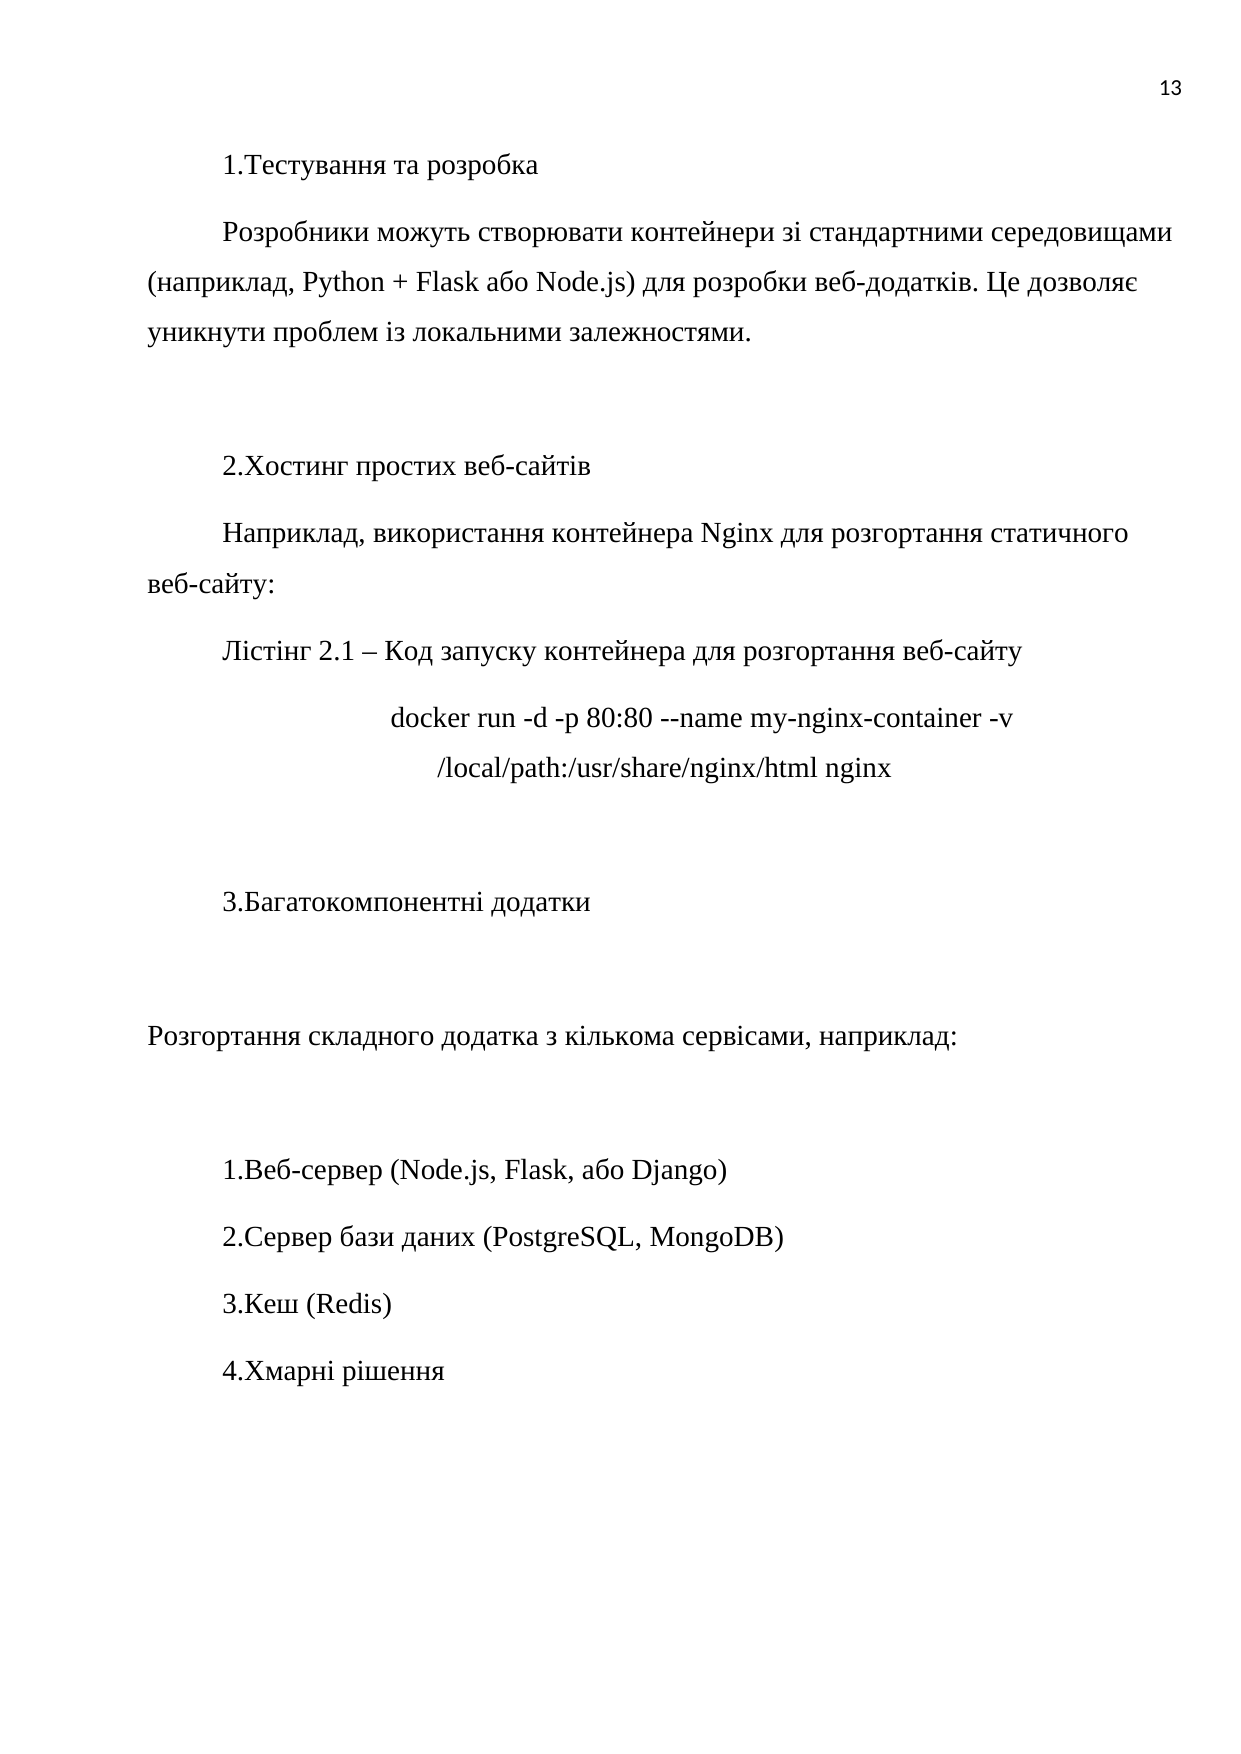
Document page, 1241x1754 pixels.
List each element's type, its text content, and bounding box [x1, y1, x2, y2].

text 3.Багатокомпонентні додатки [147, 884, 1182, 918]
text Розробники можуть створювати контейнери зі стандартними середовищами (наприклад, Python + Flask або Node.js) для розробки веб-додатків. Це дозволяє уникнути проблем із локальними залежностями. [147, 214, 1182, 348]
text Наприклад, використання контейнера Nginx для розгортання статичного веб-сайту: [147, 516, 1182, 599]
text 2.Хостинг простих веб-сайтів [147, 448, 1182, 482]
text Розгортання складного додатка з кількома сервісами, наприклад: [147, 1018, 1182, 1052]
text docker run -d -p 80:80 --name my-nginx-container -v /local/path:/usr/share/nginx/html nginx [147, 700, 1182, 784]
text 3.Кеш (Redis) [147, 1286, 1182, 1319]
text 1.Веб-сервер (Node.js, Flask, або Django) [147, 1152, 1182, 1186]
text 1.Тестування та розробка [147, 147, 1182, 181]
text 2.Сервер бази даних (PostgreSQL, MongoDB) [147, 1219, 1182, 1252]
text Лістінг 2.1 – Код запуску контейнера для розгортання веб-сайту [147, 633, 1182, 666]
text 4.Хмарні рішення [147, 1353, 1182, 1386]
